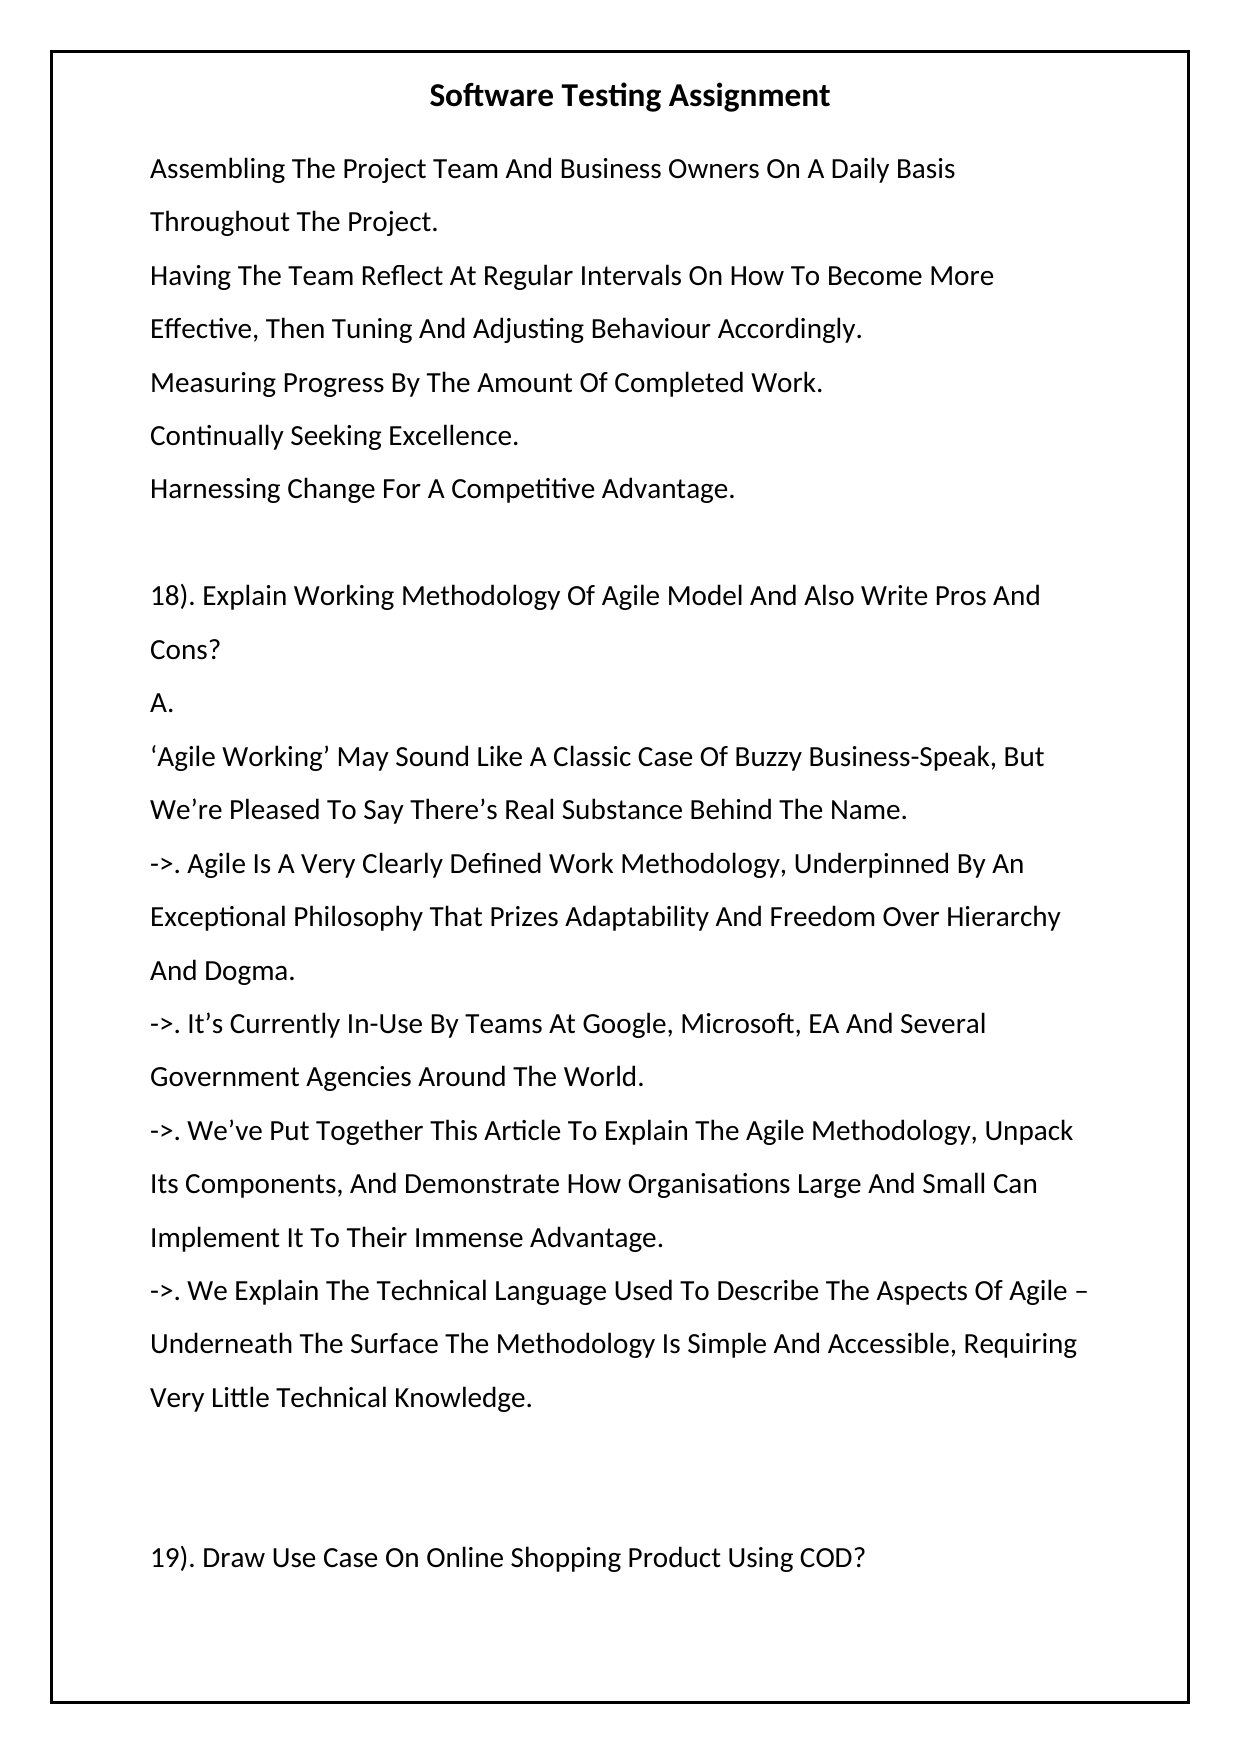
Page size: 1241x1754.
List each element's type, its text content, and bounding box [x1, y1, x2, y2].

text ->. It’s Currently In-Use By Teams At Google, Microsoft, EA And Several Government Agencies Around The World. [150, 1005, 1090, 1094]
text Having The Team Reflect At Regular Intervals On How To Become More Effective, Then Tuning And Adjusting Behaviour Accordingly. [150, 257, 1090, 346]
text ‘Agile Working’ May Sound Like A Classic Case Of Buzzy Business-Speak, But We’re Pleased To Say There’s Real Substance Behind The Name. [150, 738, 1090, 827]
text Continually Seeking Excellence. [150, 417, 1090, 453]
text 18). Explain Working Methodology Of Agile Model And Also Write Pros And Cons? [150, 577, 1090, 667]
text Harnessing Change For A Competitive Advantage. [150, 471, 1090, 506]
text ->. We’ve Put Together This Article To Explain The Agile Methodology, Unpack Its Components, And Demonstrate How Organisations Large And Small Can Implement It To Their Immense Advantage. [150, 1112, 1090, 1254]
text Assembling The Project Team And Business Owners On A Daily Basis Throughout The Project. [150, 150, 1090, 239]
text ->. Agile Is A Very Clearly Defined Work Methodology, Underpinned By An Exceptional Philosophy That Prizes Adaptability And Freedom Over Hierarchy And Dogma. [150, 845, 1090, 987]
text A. [150, 684, 1090, 720]
text Measuring Progress By The Amount Of Completed Work. [150, 364, 1090, 399]
text ->. We Explain The Technical Language Used To Describe The Aspects Of Agile – Underneath The Surface The Methodology Is Simple And Accessible, Requiring Very Little Technical Knowledge. [150, 1272, 1090, 1415]
text 19). Draw Use Case On Online Shopping Product Using COD? [150, 1539, 1090, 1575]
